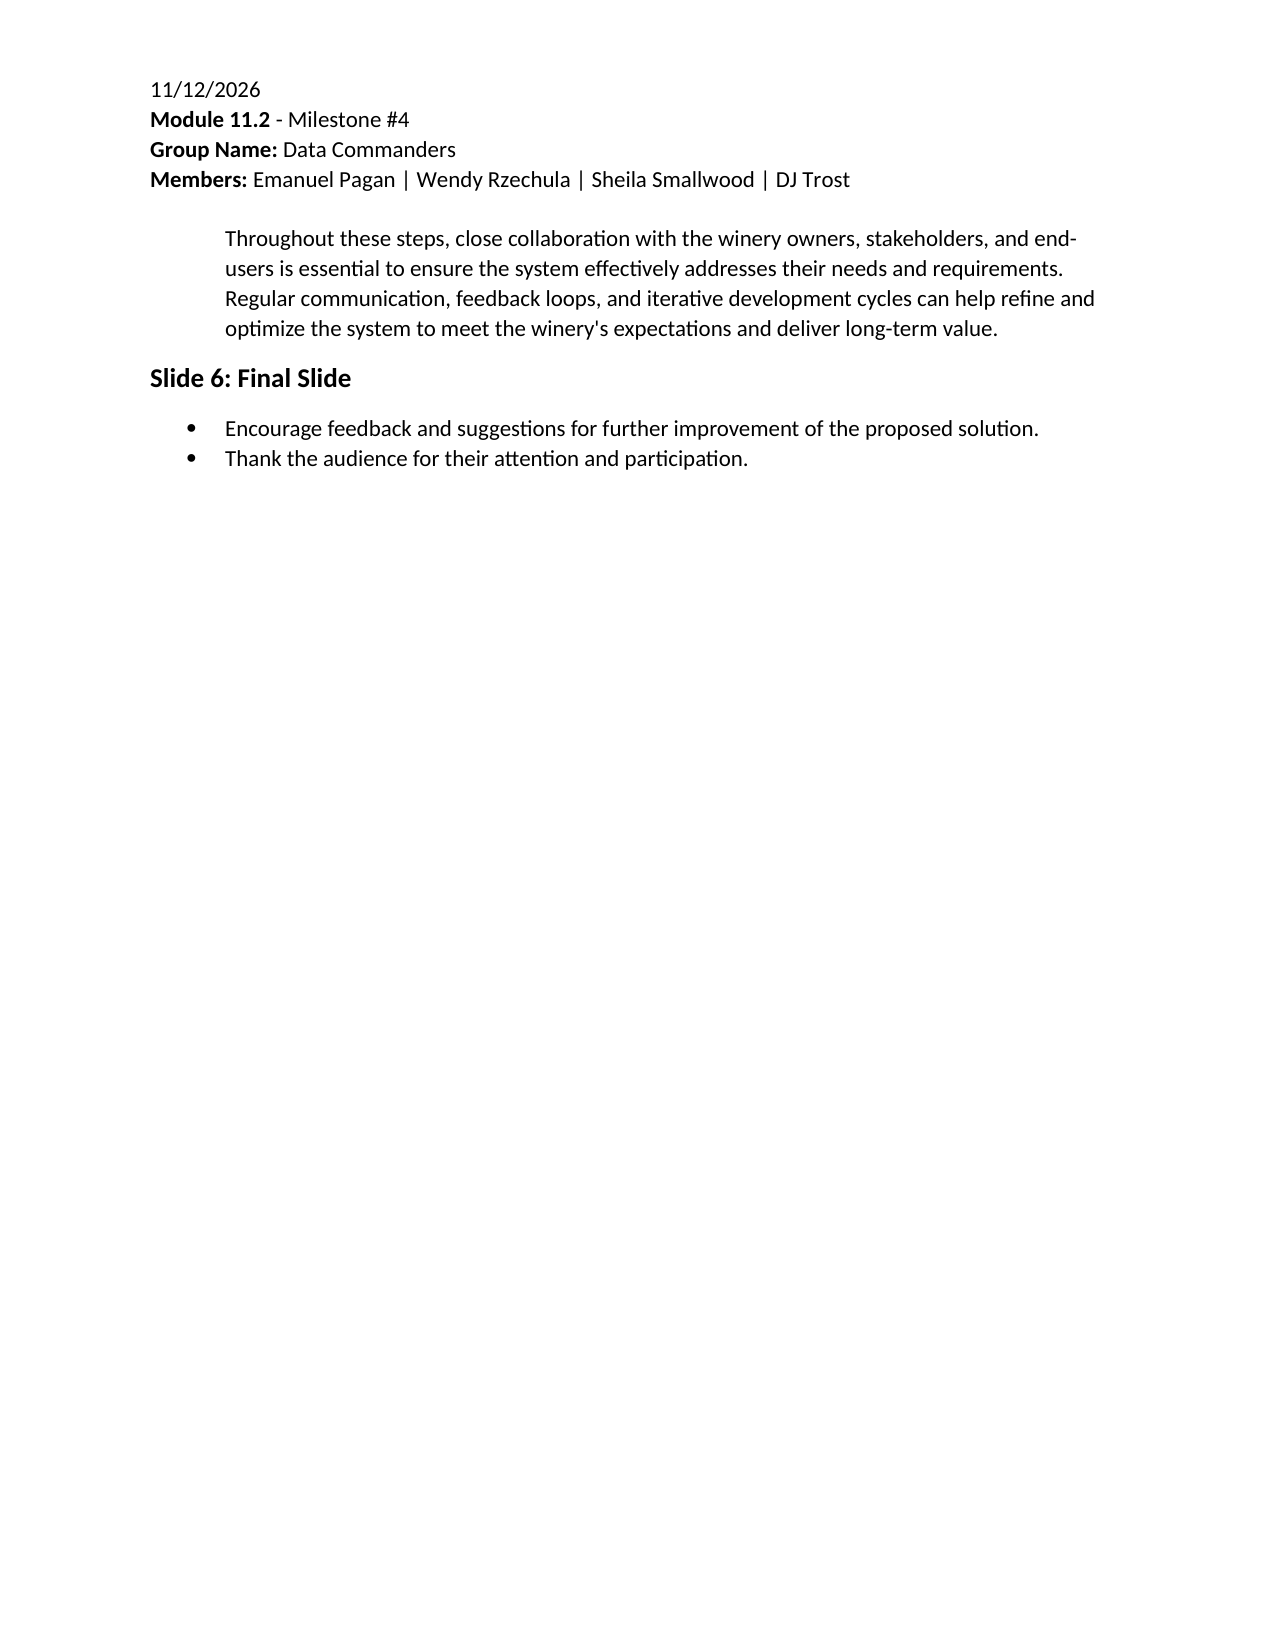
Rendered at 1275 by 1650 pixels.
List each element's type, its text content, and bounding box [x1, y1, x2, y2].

list Encourage feedback and suggestions for further improvement of the proposed solution. [187, 414, 1125, 442]
text Slide 6: Final Slide [150, 361, 1125, 394]
list Thank the audience for their attention and participation. [187, 444, 1125, 472]
text Throughout these steps, close collaboration with the winery owners, stakeholders, and end-users is essential to ensure the system effectively addresses their needs and requirements. Regular communication, feedback loops, and iterative development cycles can help refine and optimize the system to meet the winery's expectations and deliver long-term value. [225, 224, 1125, 342]
